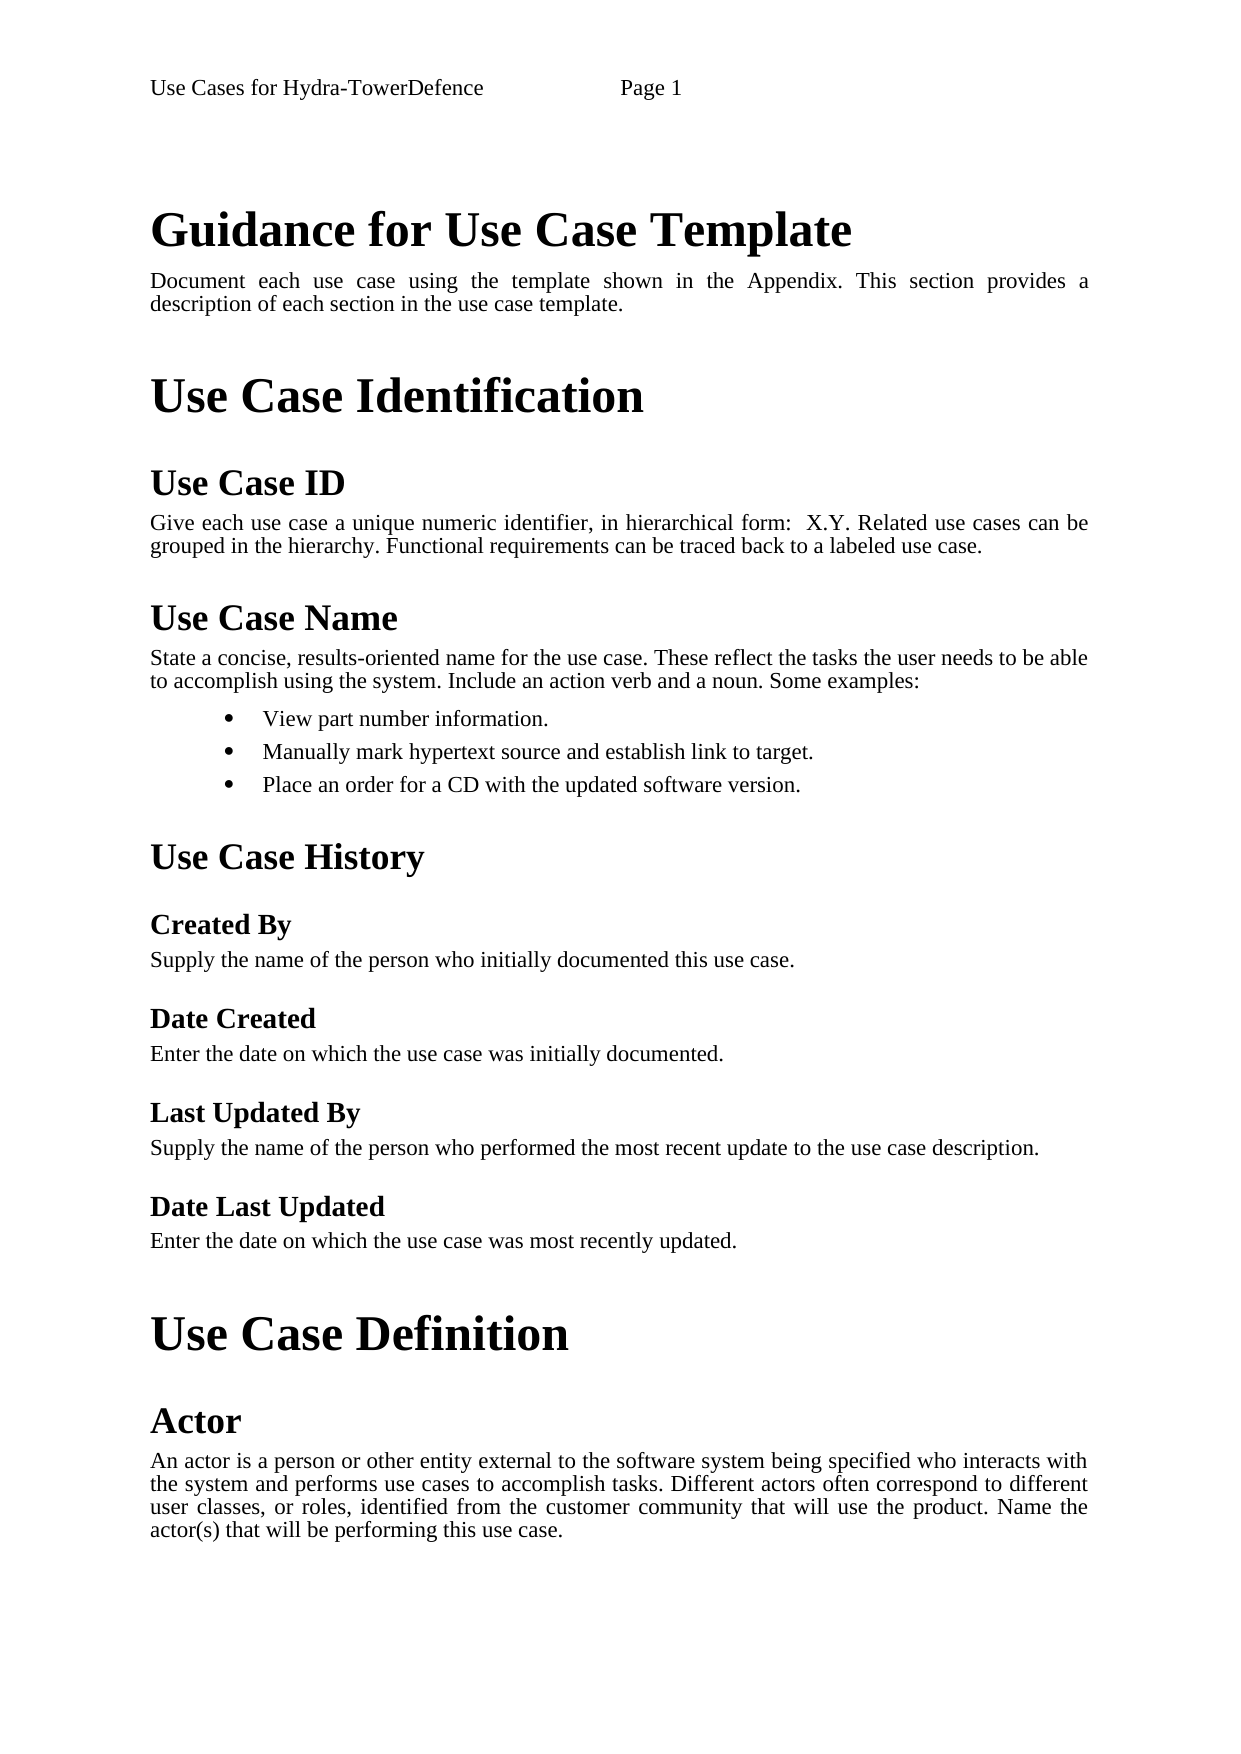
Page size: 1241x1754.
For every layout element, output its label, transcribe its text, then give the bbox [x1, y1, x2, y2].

list View part number information. [225, 705, 1090, 732]
subtitle Last Updated By [150, 1095, 1090, 1128]
subtitle Use Case Identification [150, 366, 1090, 423]
subtitle Actor [150, 1398, 1090, 1442]
subtitle Created By [150, 907, 1090, 940]
text State a concise, results-oriented name for the use case. These reflect the tasks the user needs to be able to accomplish using the system. Include an action verb and a noun. Some examples: [150, 647, 1090, 693]
subtitle Date Last Updated [150, 1189, 1090, 1222]
subtitle Use Case Definition [150, 1303, 1090, 1361]
text Supply the name of the person who performed the most recent update to the use case description. [150, 1137, 1090, 1159]
list Place an order for a CD with the updated software version. [225, 771, 1090, 797]
subtitle Use Case Name [150, 596, 1090, 639]
text Supply the name of the person who initially documented this use case. [150, 949, 1090, 972]
text Document each use case using the template shown in the Appendix. This section provides a description of each section in the use case template. [150, 270, 1090, 316]
subtitle Guidance for Use Case Template [150, 200, 1090, 257]
text Enter the date on which the use case was initially documented. [150, 1043, 1090, 1066]
subtitle Use Case History [150, 834, 1090, 878]
list Manually mark hypertext source and establish link to target. [225, 738, 1090, 764]
text An actor is a person or other entity external to the software system being specified who interacts with the system and performs use cases to accomplish tasks. Different actors often correspond to different user classes, or roles, identified from the customer community that will use the product. Name the actor(s) that will be performing this use case. [150, 1450, 1090, 1542]
subtitle Date Created [150, 1001, 1090, 1034]
text Enter the date on which the use case was most recently updated. [150, 1231, 1090, 1253]
text Give each use case a unique numeric identifier, in hierarchical form: X.Y. Related use cases can be grouped in the hierarchy. Functional requirements can be traced back to a labeled use case. [150, 512, 1090, 558]
subtitle Use Case ID [150, 461, 1090, 504]
